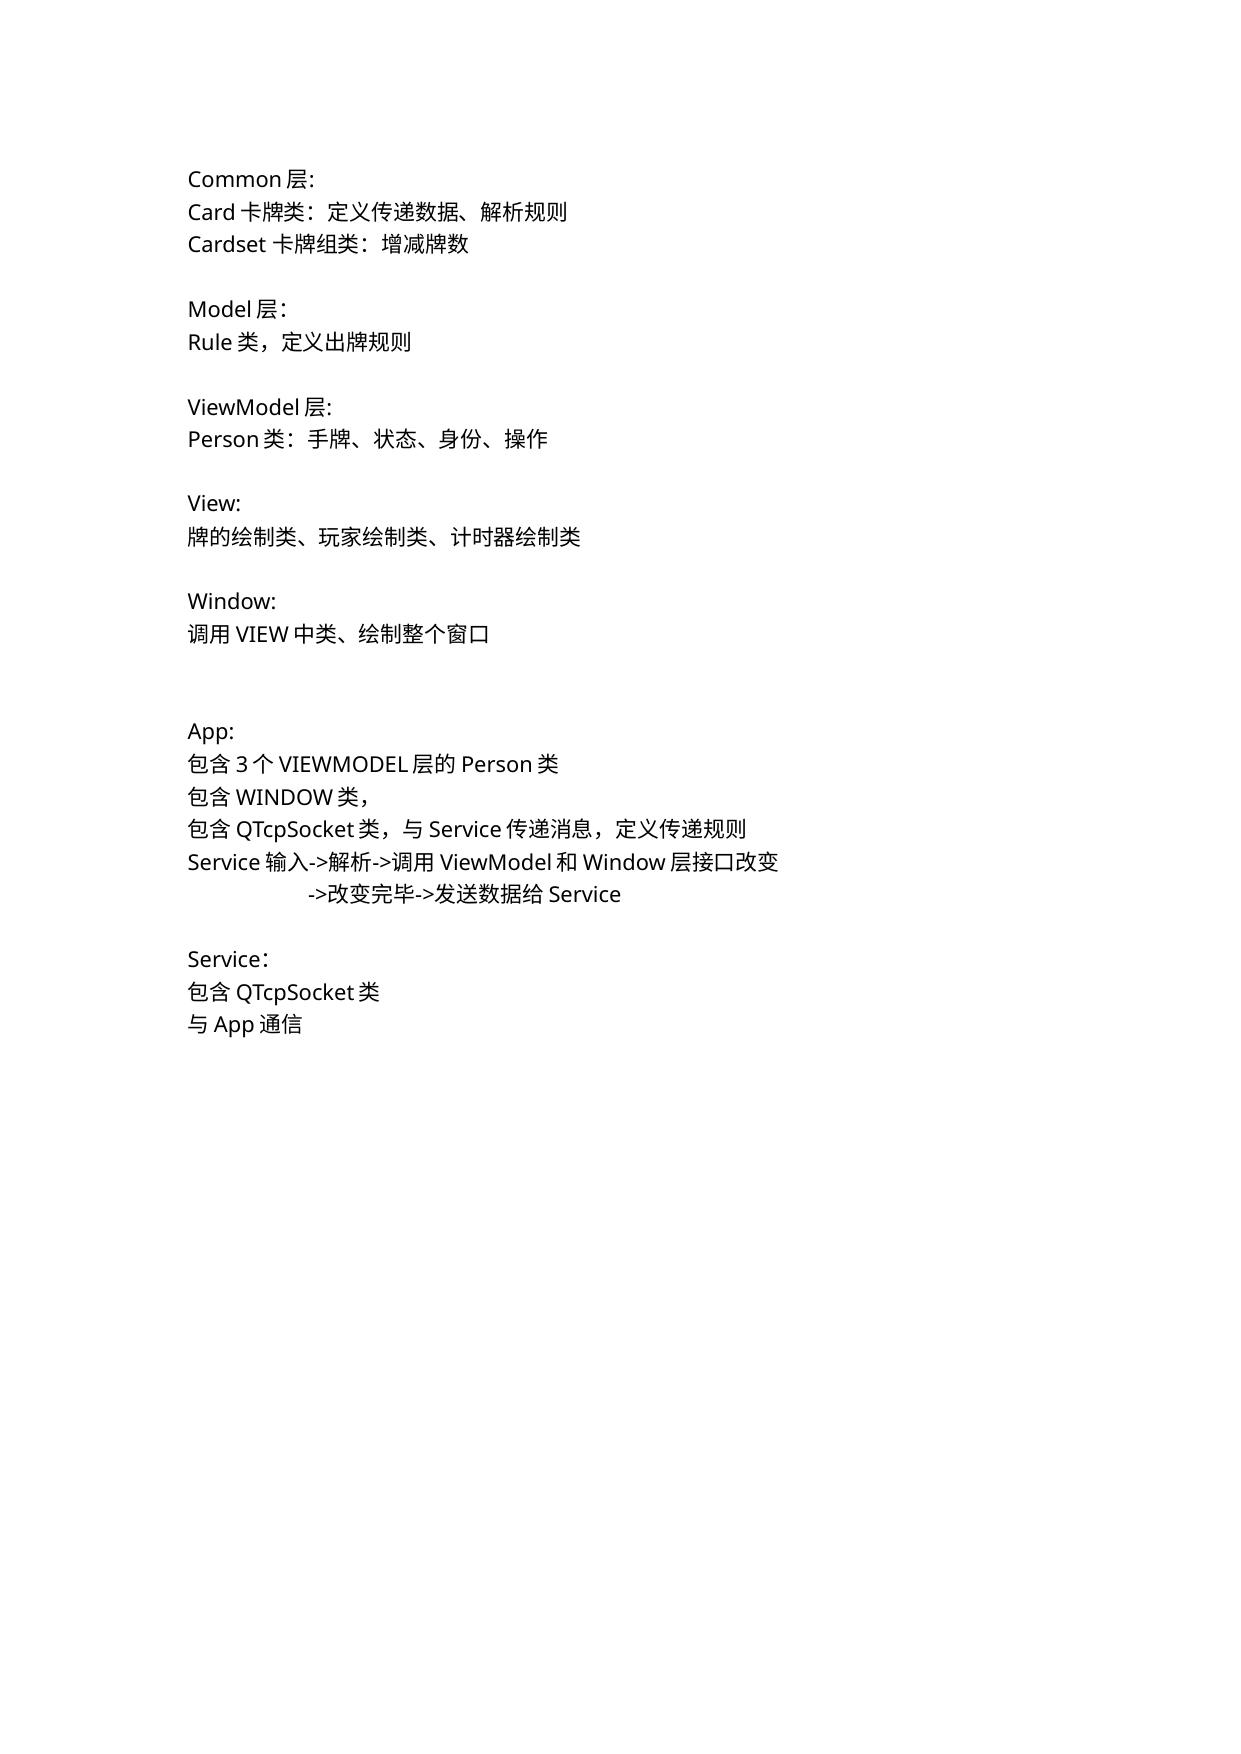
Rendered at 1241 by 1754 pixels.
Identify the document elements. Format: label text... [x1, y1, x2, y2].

text Model层： [187, 292, 1053, 324]
text 包含QTcpSocket类 [187, 974, 1053, 1007]
text ViewModel层: [187, 389, 1053, 422]
text Cardset 卡牌组类：增减牌数 [187, 227, 1053, 259]
text View: 牌的绘制类、玩家绘制类、计时器绘制类 [187, 487, 1053, 552]
text Service： [187, 942, 1053, 974]
text Rule类，定义出牌规则 [187, 324, 1053, 357]
text Person类：手牌、状态、身份、操作 [187, 422, 1053, 454]
text 包含QTcpSocket类，与Service传递消息，定义传递规则 [187, 812, 1053, 844]
text 与App通信 [187, 1007, 1053, 1039]
text ->改变完毕->发送数据给Service [187, 877, 1053, 909]
text Common层: Card卡牌类：定义传递数据、解析规则 [187, 162, 1053, 227]
text App: [187, 714, 1053, 747]
text Window: [187, 584, 1053, 617]
text 包含WINDOW类， [187, 779, 1053, 812]
text 包含3个VIEWMODEL层的Person类 [187, 747, 1053, 779]
text Service输入->解析->调用ViewModel和Window层接口改变 [187, 844, 1053, 877]
text 调用VIEW中类、绘制整个窗口 [187, 617, 1053, 649]
